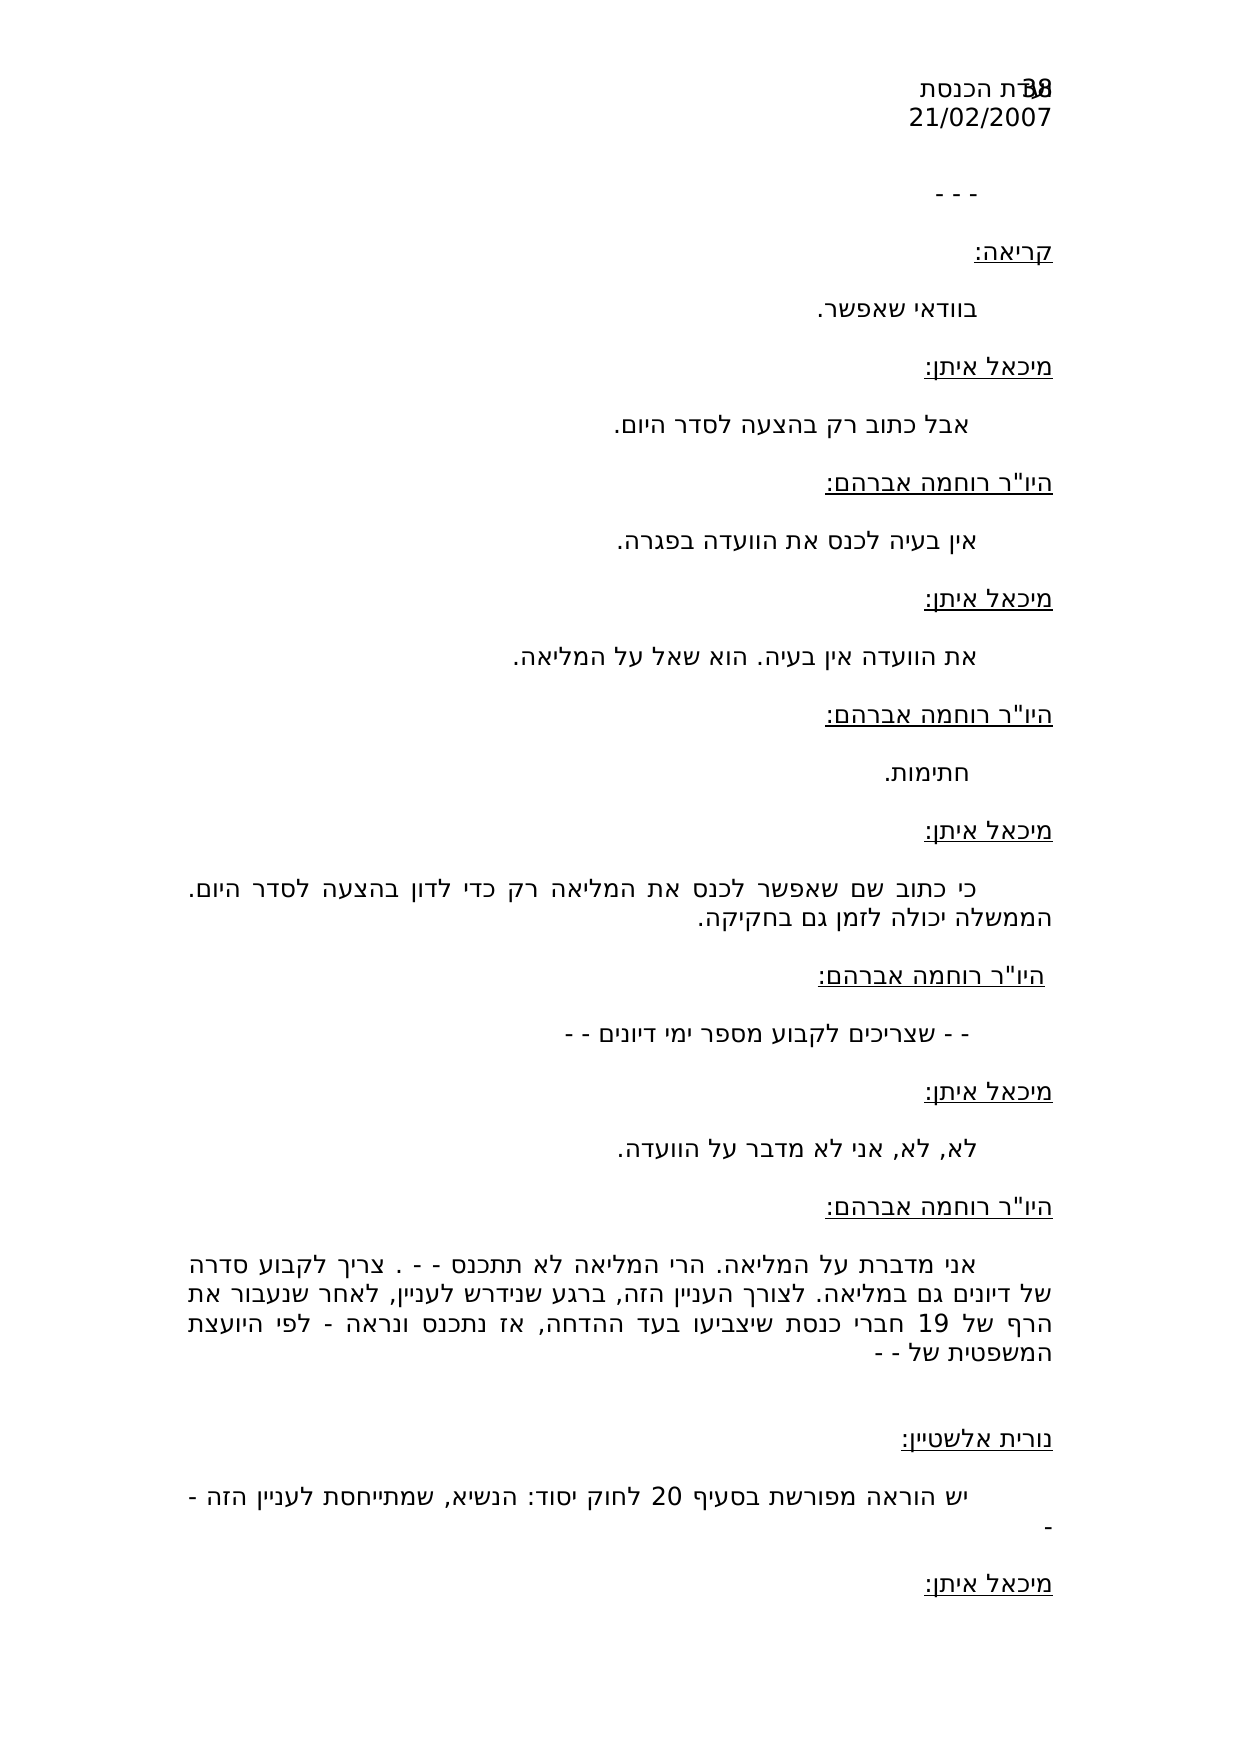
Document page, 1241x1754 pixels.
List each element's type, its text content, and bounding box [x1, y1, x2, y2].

text בוודאי שאפשר. [187, 294, 1053, 324]
text כי כתוב שם שאפשר לכנס את המליאה רק כדי לדון בהצעה לסדר היום. הממשלה יכולה לזמן גם בחקיקה. [187, 874, 1053, 932]
text אבל כתוב רק בהצעה לסדר היום. [187, 410, 1053, 439]
text מיכאל איתן: [187, 1569, 1053, 1599]
text היו"ר רוחמה אברהם: [187, 468, 1053, 497]
text את הוועדה אין בעיה. הוא שאל על המליאה. [187, 642, 1053, 671]
text חתימות. [187, 758, 1053, 787]
text היו"ר רוחמה אברהם: [187, 700, 1053, 729]
text מיכאל איתן: [187, 352, 1053, 382]
text מיכאל איתן: [187, 816, 1053, 845]
text נורית אלשטיין: [187, 1424, 1053, 1454]
text היו"ר רוחמה אברהם: [187, 961, 1053, 990]
text מיכאל איתן: [187, 584, 1053, 613]
text לא, לא, אני לא מדבר על הוועדה. [187, 1134, 1053, 1164]
text אני מדברת על המליאה. הרי המליאה לא תתכנס - - . צריך לקבוע סדרה של דיונים גם במליאה. לצורך העניין הזה, ברגע שנידרש לעניין, לאחר שנעבור את הרף של 19 חברי כנסת שיצביעו בעד ההדחה, אז נתכנס ונראה - לפי היועצת המשפטית של - - [187, 1250, 1053, 1367]
text - - - [187, 179, 1053, 208]
text קריאה: [187, 237, 1053, 266]
text - - שצריכים לקבוע מספר ימי דיונים - - [187, 1019, 1053, 1048]
text יש הוראה מפורשת בסעיף 20 לחוק יסוד: הנשיא, שמתייחסת לעניין הזה - - [187, 1482, 1053, 1541]
text אין בעיה לכנס את הוועדה בפגרה. [187, 526, 1053, 555]
text היו"ר רוחמה אברהם: [187, 1192, 1053, 1222]
text מיכאל איתן: [187, 1077, 1053, 1106]
